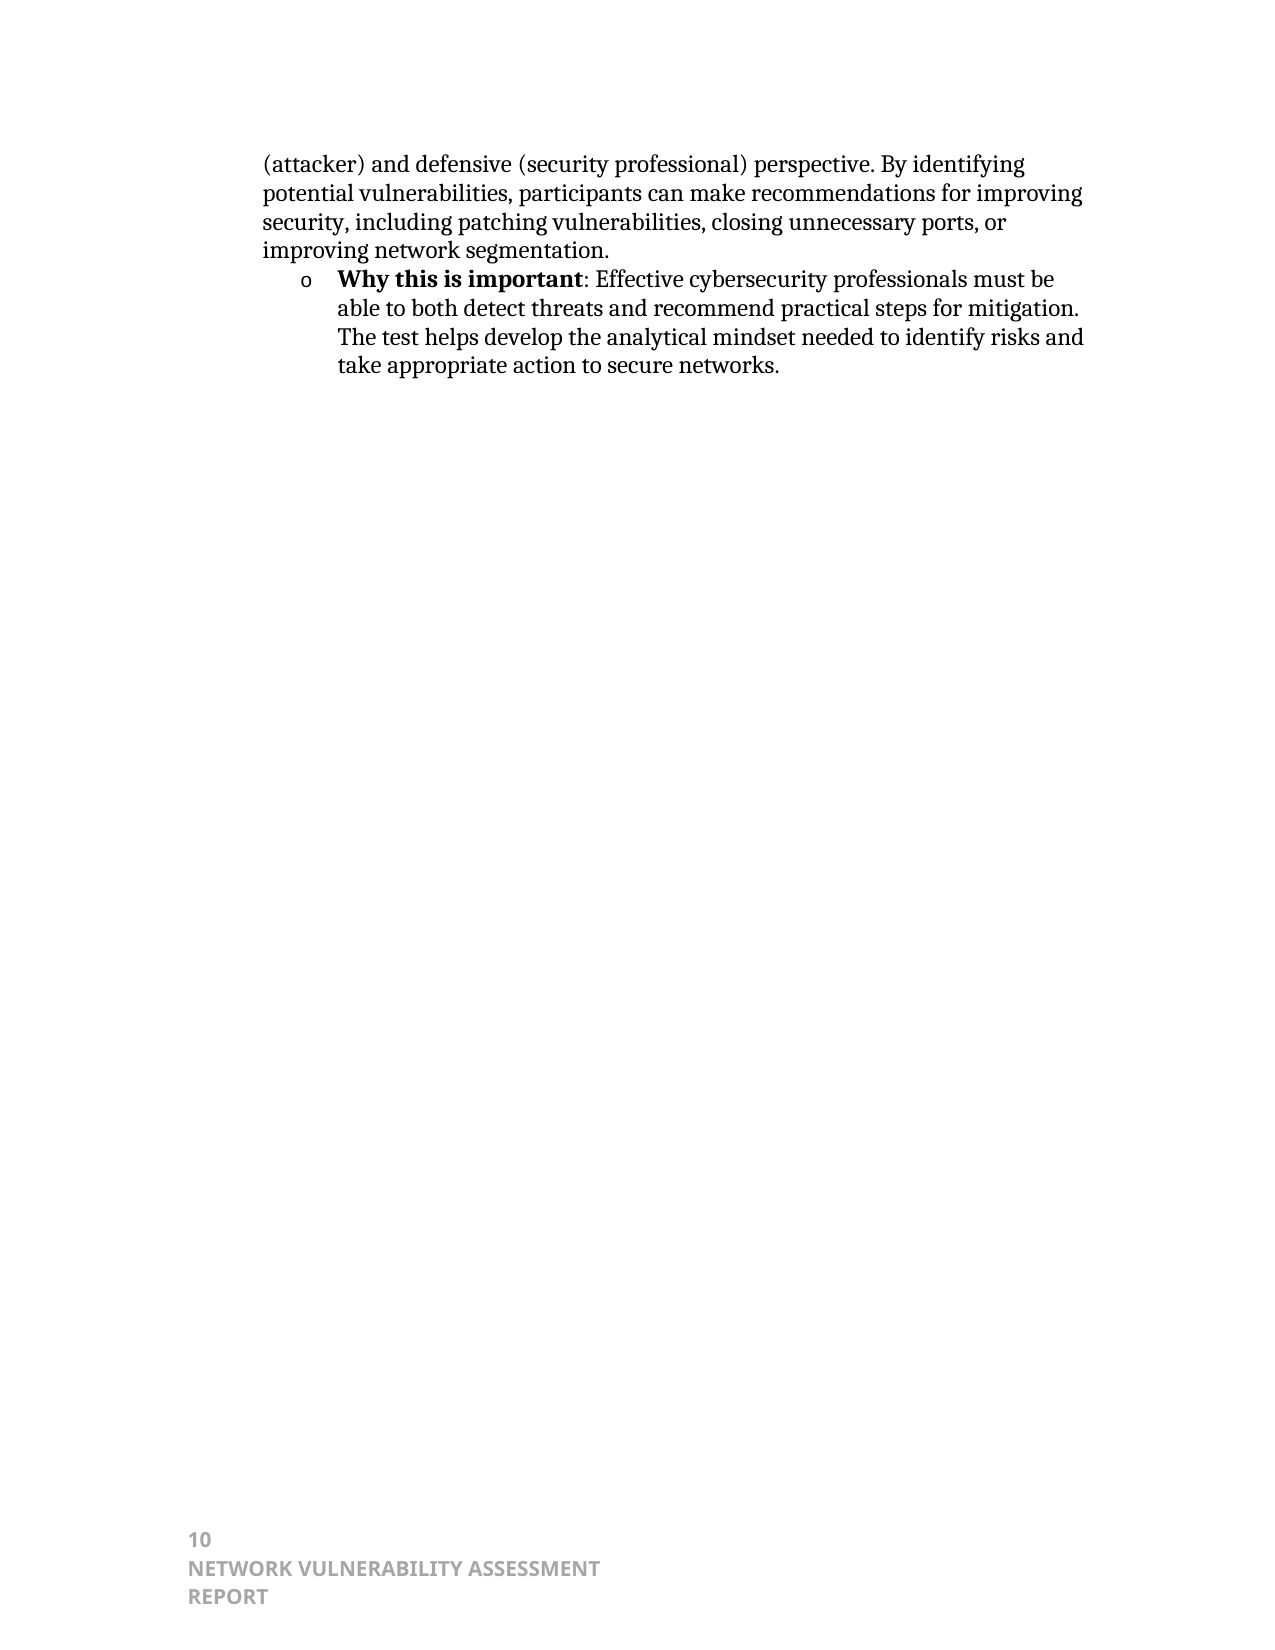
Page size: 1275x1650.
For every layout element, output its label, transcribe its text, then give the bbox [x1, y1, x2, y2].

list Why this is important: Effective cybersecurity professionals must be able to both detect threats and recommend practical steps for mitigation. The test helps develop the analytical mindset needed to identify risks and take appropriate action to secure networks. [300, 265, 1087, 380]
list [225, 150, 1087, 265]
